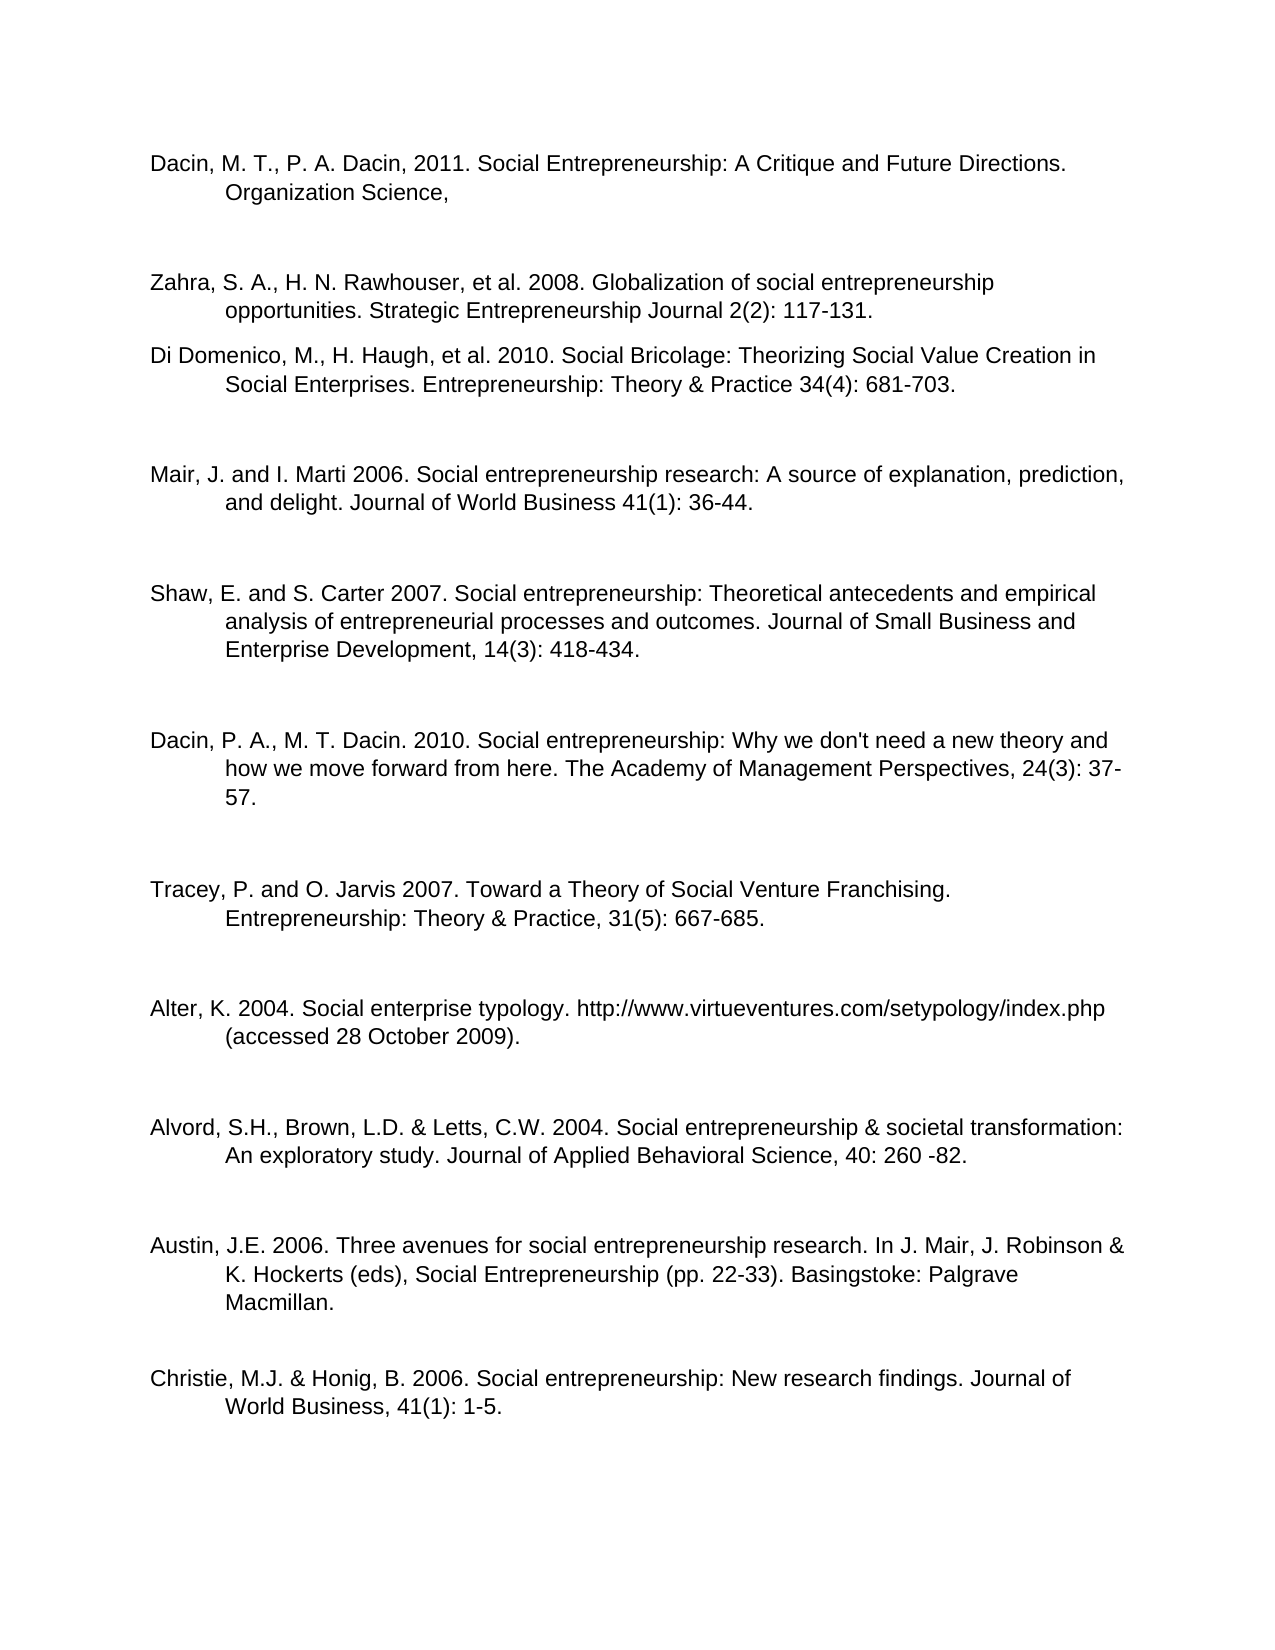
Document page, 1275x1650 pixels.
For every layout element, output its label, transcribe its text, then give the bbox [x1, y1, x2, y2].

text Shaw, E. and S. Carter 2007. Social entrepreneurship: Theoretical antecedents and empirical analysis of entrepreneurial processes and outcomes. Journal of Small Business and Enterprise Development, 14(3): 418-434. [150, 579, 1125, 663]
text Mair, J. and I. Marti 2006. Social entrepreneurship research: A source of explanation, prediction, and delight. Journal of World Business 41(1): 36-44. [150, 461, 1125, 516]
text Christie, M.J. & Honig, B. 2006. Social entrepreneurship: New research findings. Journal of World Business, 41(1): 1-5. [150, 1364, 1125, 1449]
text Austin, J.E. 2006. Three avenues for social entrepreneurship research. In J. Mair, J. Robinson & K. Hockerts (eds), Social Entrepreneurship (pp. 22-33). Basingstoke: Palgrave Macmillan. [150, 1232, 1125, 1346]
text Zahra, S. A., H. N. Rawhouser, et al. 2008. Globalization of social entrepreneurship opportunities. Strategic Entrepreneurship Journal 2(2): 117-131. [150, 269, 1125, 323]
text Dacin, M. T., P. A. Dacin, 2011. Social Entrepreneurship: A Critique and Future Directions. Organization Science, [150, 150, 1125, 205]
text Alter, K. 2004. Social enterprise typology. http://www.virtueventures.com/setypology/index.php (accessed 28 October 2009). [150, 995, 1125, 1050]
text Dacin, P. A., M. T. Dacin. 2010. Social entrepreneurship: Why we don't need a new theory and how we move forward from here. The Academy of Management Perspectives, 24(3): 37-57. [150, 727, 1125, 810]
text Di Domenico, M., H. Haugh, et al. 2010. Social Bricolage: Theorizing Social Value Creation in Social Enterprises. Entrepreneurship: Theory & Practice 34(4): 681-703. [150, 342, 1125, 397]
text Tracey, P. and O. Jarvis 2007. Toward a Theory of Social Venture Franchising. Entrepreneurship: Theory & Practice, 31(5): 667-685. [150, 876, 1125, 931]
text Alvord, S.H., Brown, L.D. & Letts, C.W. 2004. Social entrepreneurship & societal transformation: An exploratory study. Journal of Applied Behavioral Science, 40: 260 -82. [150, 1113, 1125, 1168]
